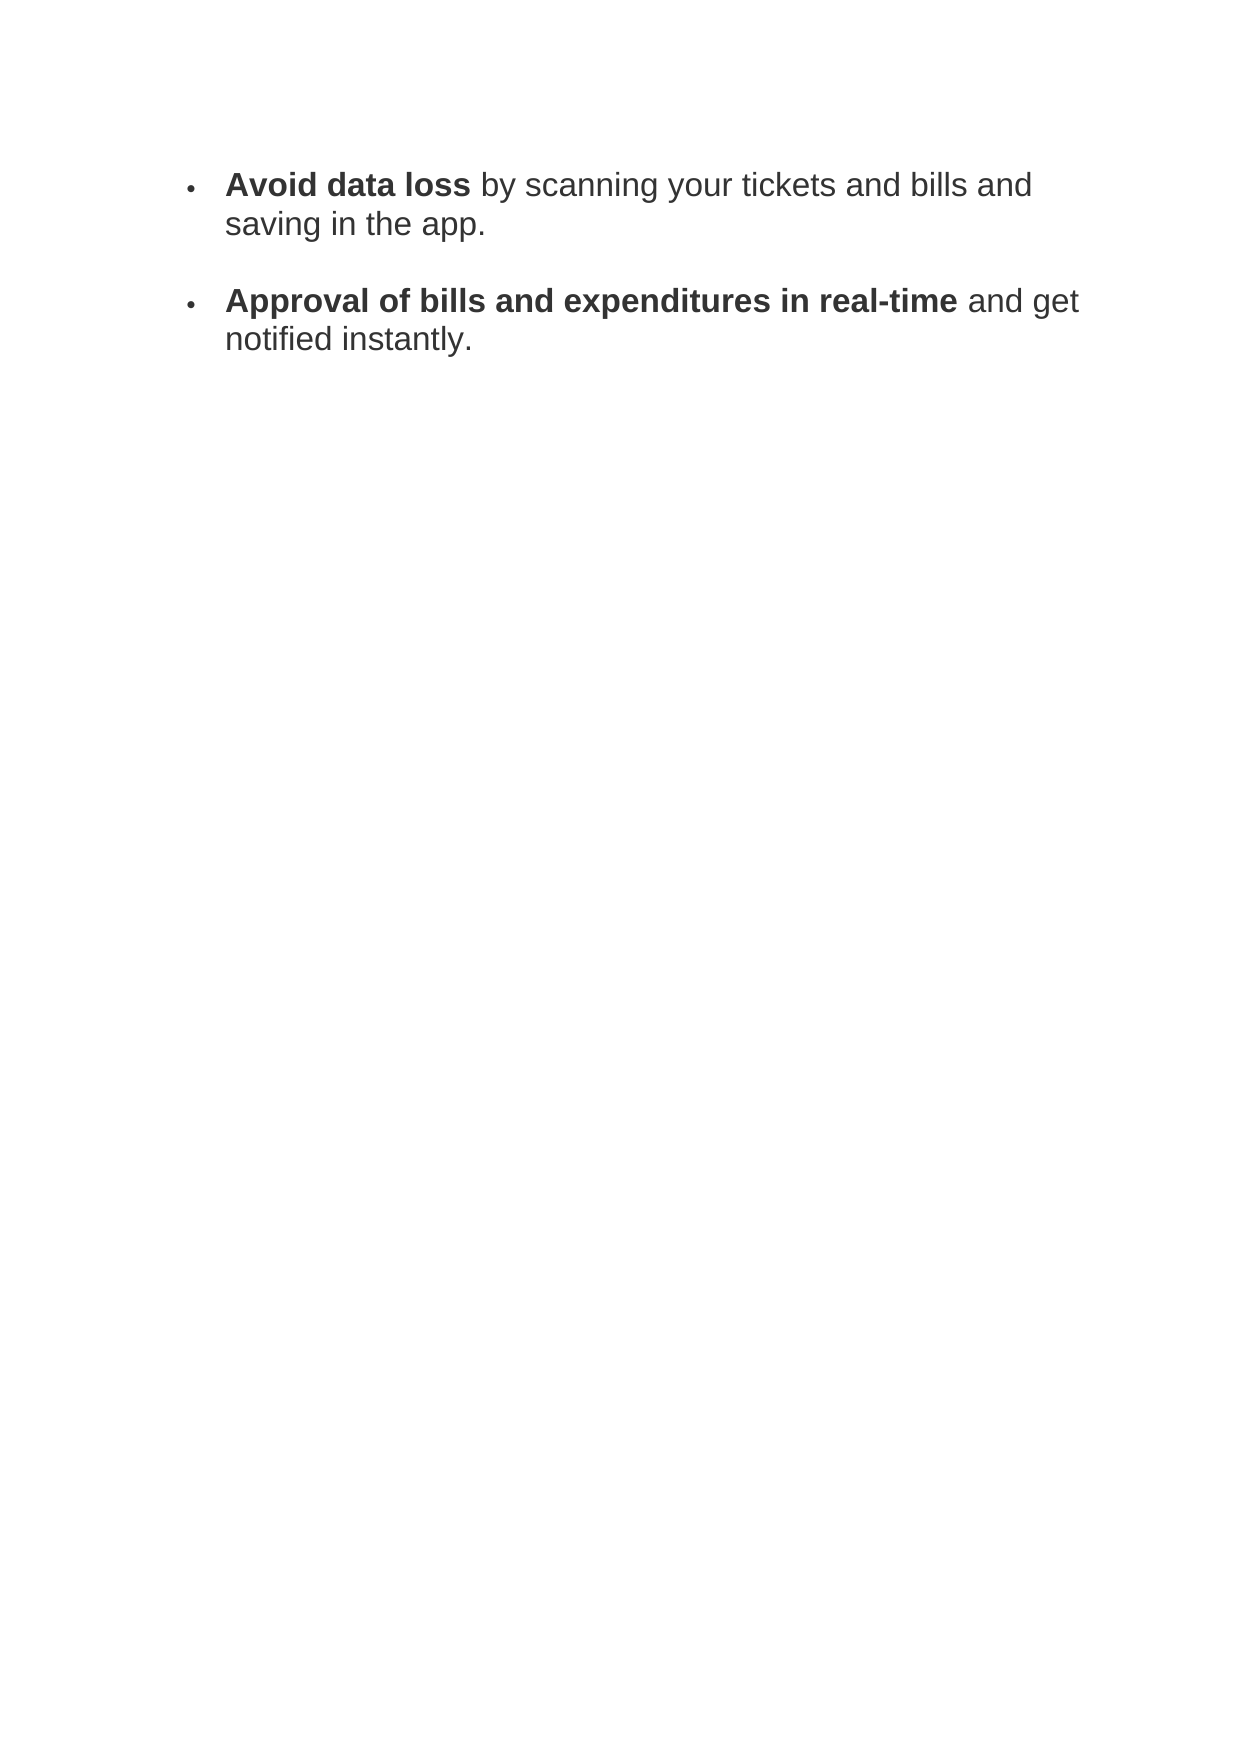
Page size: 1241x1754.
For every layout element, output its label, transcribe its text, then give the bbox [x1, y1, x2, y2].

list Approval of bills and expenditures in real-time and get notified instantly. [187, 281, 1090, 357]
list Avoid data loss by scanning your tickets and bills and saving in the app. [187, 165, 1090, 242]
